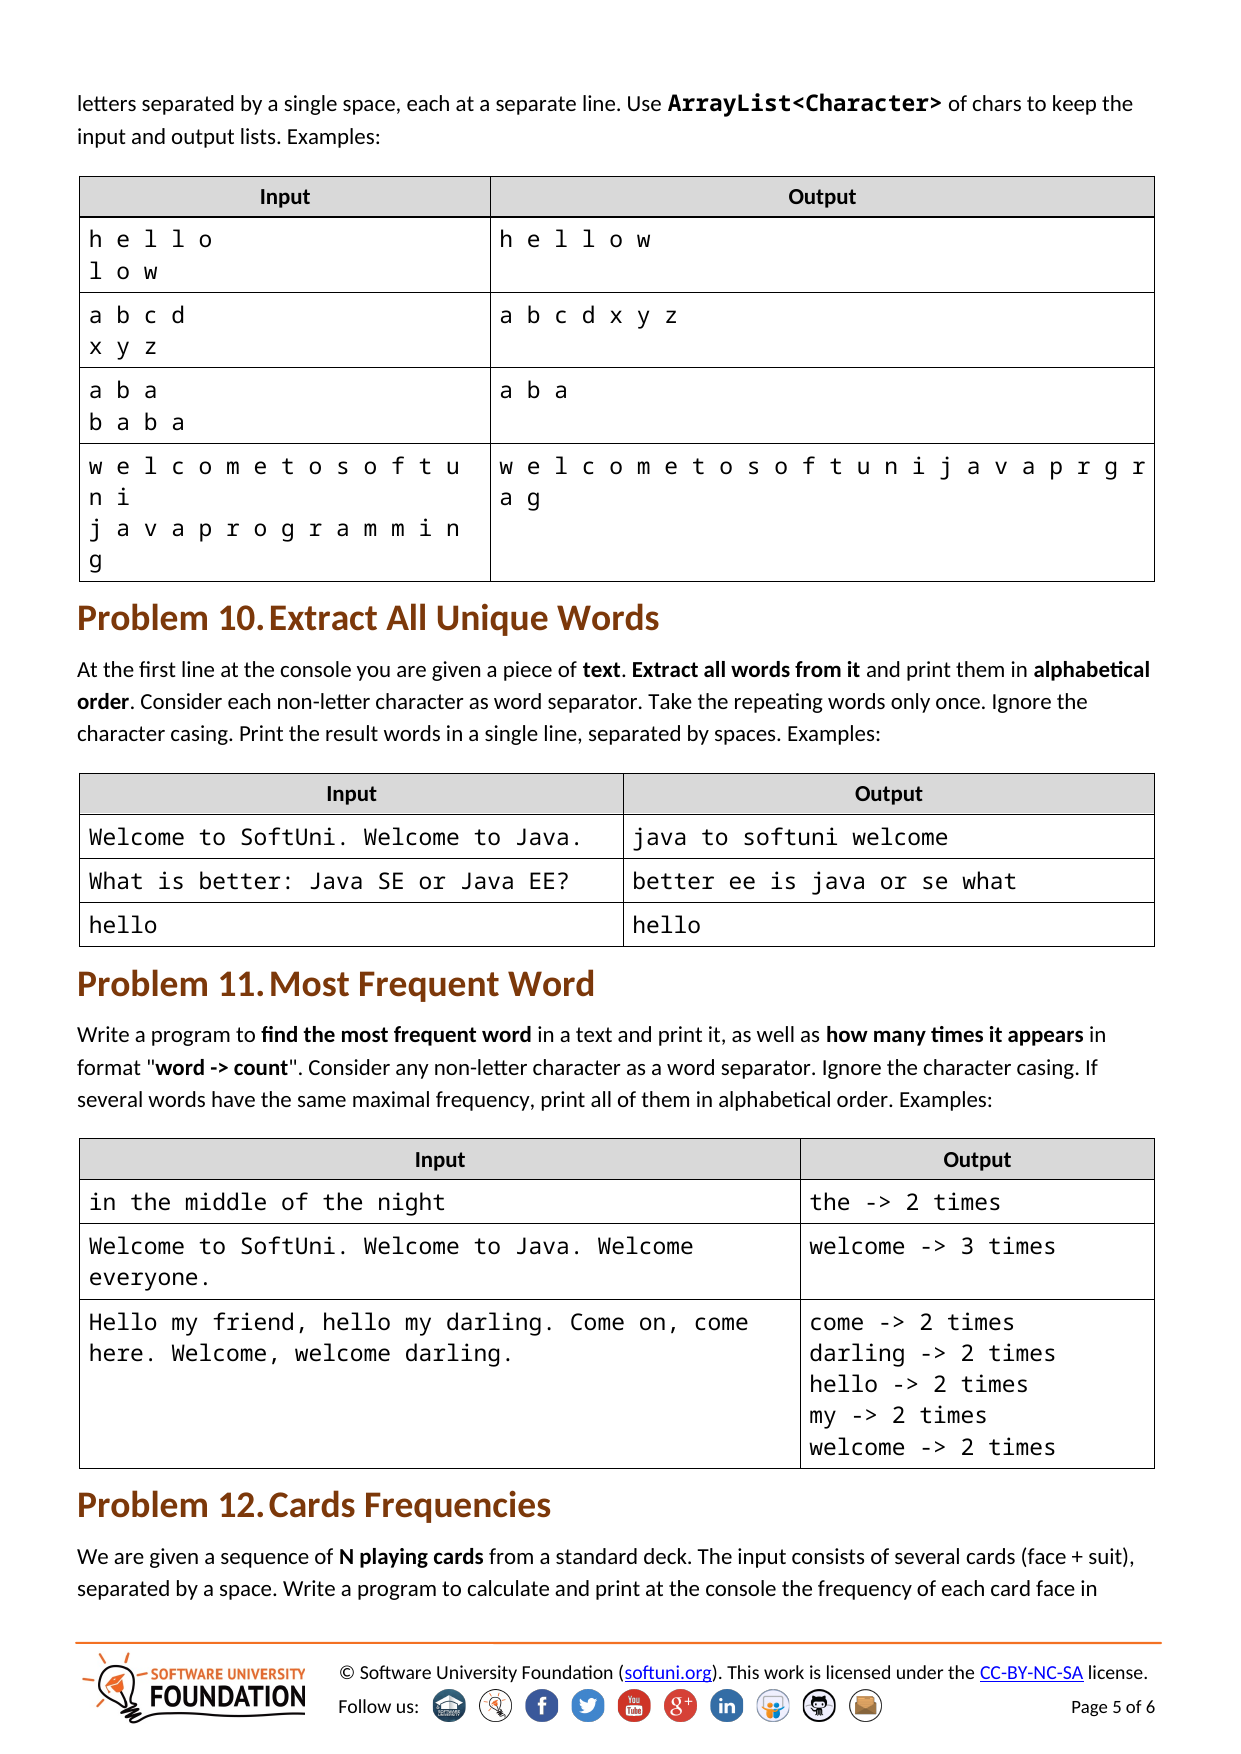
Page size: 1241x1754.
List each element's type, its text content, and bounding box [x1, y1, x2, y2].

table_header Input [80, 1139, 800, 1179]
text At the first line at the console you are given a piece of text. Extract all words from it and print them in alphabetical order. Consider each non-letter character as word separator. Take the repeating words only once. Ignore the character casing. Print the result words in a single line, separated by spaces. Examples: [77, 655, 1163, 748]
table_header Input [80, 177, 490, 216]
table_cell welcome -> 3 times [801, 1224, 1154, 1298]
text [77, 1542, 1163, 1602]
table_cell h e l l o w [491, 218, 1154, 292]
table_header Output [801, 1139, 1154, 1179]
table_cell hello [80, 903, 623, 946]
table_cell w e l c o m e t o s o f t u n i j a v a p r g r a g [491, 444, 1154, 581]
table_cell Hello my friend, hello my darling. Come on, come here. Welcome, welcome darling. [80, 1300, 800, 1468]
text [77, 87, 1163, 151]
table_cell Welcome to SoftUni. Welcome to Java. [80, 815, 623, 858]
table_cell a b a b a b a [80, 368, 490, 443]
picture [802, 1689, 836, 1722]
subtitle Extract All Unique Words [77, 594, 1163, 640]
table_header Output [624, 774, 1154, 813]
table_cell a b a [491, 368, 1154, 443]
table_cell a b c d x y z [80, 293, 490, 367]
table_header Output [491, 177, 1154, 216]
table_cell h e l l o l o w [80, 218, 490, 292]
picture [849, 1689, 882, 1722]
table_cell w e l c o m e t o s o f t u n i j a v a p r o g r a m m i n g [80, 444, 490, 581]
table_cell better ее is java or se what [624, 859, 1154, 902]
table_cell java to softuni welcome [624, 815, 1154, 858]
subtitle Most Frequent Word [77, 959, 1163, 1005]
picture [710, 1689, 744, 1722]
picture [756, 1689, 790, 1722]
picture [479, 1689, 512, 1722]
table_cell come -> 2 times darling -> 2 times hello -> 2 times my -> 2 times welcome -> 2 times [801, 1300, 1154, 1468]
table_cell the -> 2 times [801, 1180, 1154, 1223]
subtitle Cards Frequencies [77, 1481, 1163, 1527]
table_cell What is better: Java SE or Java EE? [80, 859, 623, 902]
table_header Input [80, 774, 623, 813]
table_cell in the middle of the night [80, 1180, 800, 1223]
picture [617, 1689, 651, 1722]
picture [664, 1689, 697, 1722]
picture [571, 1689, 605, 1722]
picture [525, 1689, 559, 1722]
picture [432, 1689, 466, 1722]
table_cell hello [624, 903, 1154, 946]
table_cell a b c d x y z [491, 293, 1154, 367]
text Write a program to find the most frequent word in a text and print it, as well as how many times it appears in format "word -> count". Consider any non-letter character as a word separator. Ignore the character casing. If several words have the same maximal frequency, print all of them in alphabetical order. Examples: [77, 1021, 1163, 1113]
picture [81, 1651, 305, 1724]
table_cell Welcome to SoftUni. Welcome to Java. Welcome everyone. [80, 1224, 800, 1298]
